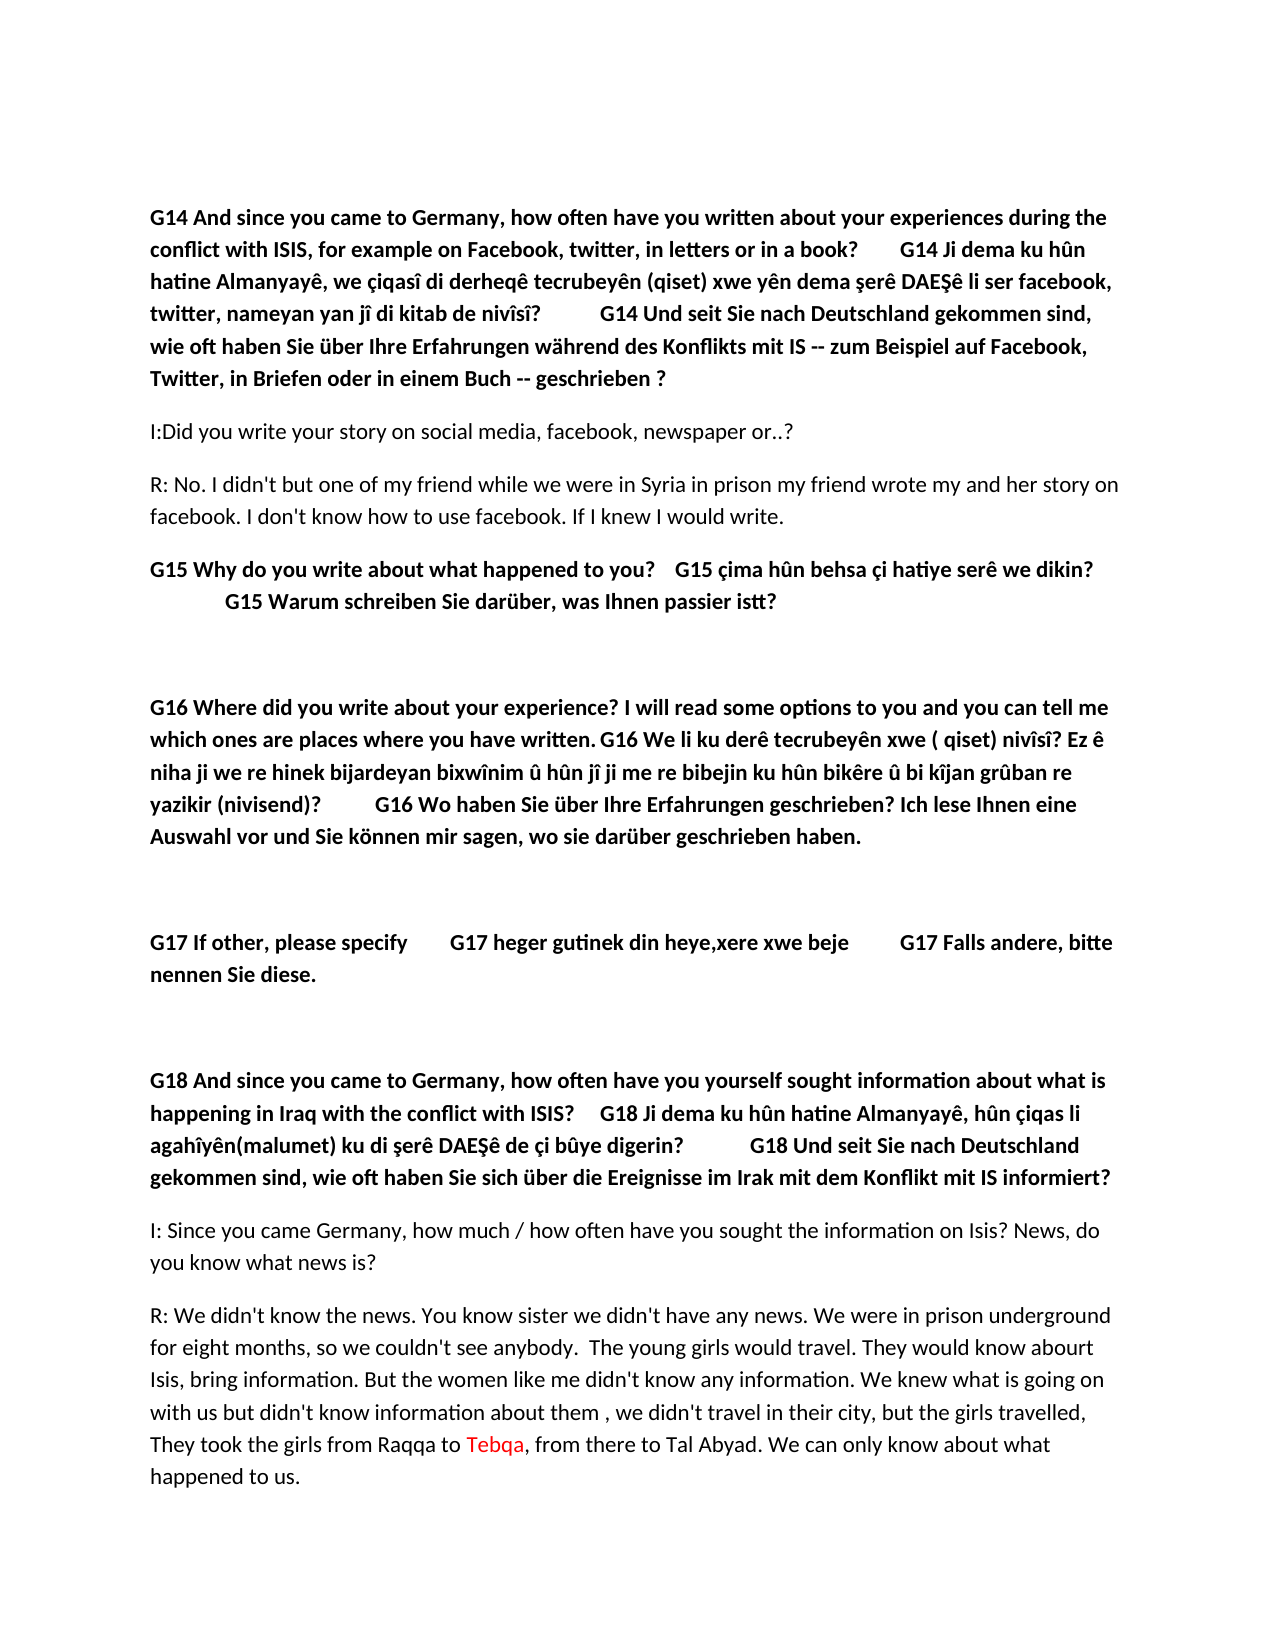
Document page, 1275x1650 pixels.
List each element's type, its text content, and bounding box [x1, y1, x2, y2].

text R: We didn't know the news. You know sister we didn't have any news. We were in prison underground for eight months, so we couldn't see anybody. The young girls would travel. They would know abourt Isis, bring information. But the women like me didn't know any information. We knew what is going on with us but didn't know information about them , we didn't travel in their city, but the girls travelled, They took the girls from Raqqa to Tebqa, from there to Tal Abyad. We can only know about what happened to us. [150, 1301, 1125, 1490]
text I:Did you write your story on social media, facebook, newspaper or..? [150, 417, 1125, 445]
text G16 Where did you write about your experience? I will read some options to you and you can tell me which ones are places where you have written. G16 We li ku derê tecrubeyên xwe ( qiset) nivîsî? Ez ê niha ji we re hinek bijardeyan bixwînim û hûn jî ji me re bibejin ku hûn bikêre û bi kîjan grûban re yazikir (nivisend)? G16 Wo haben Sie über Ihre Erfahrungen geschrieben? Ich lese Ihnen eine Auswahl vor und Sie können mir sagen, wo sie darüber geschrieben haben. [150, 693, 1125, 850]
text I: Since you came Germany, how much / how often have you sought the information on Isis? News, do you know what news is? [150, 1216, 1125, 1276]
text G14 And since you came to Germany, how often have you written about your experiences during the conflict with ISIS, for example on Facebook, twitter, in letters or in a book? G14 Ji dema ku hûn hatine Almanyayê, we çiqasî di derheqê tecrubeyên (qiset) xwe yên dema şerê DAEŞê li ser facebook, twitter, nameyan yan jî di kitab de nivîsî? G14 Und seit Sie nach Deutschland gekommen sind, wie oft haben Sie über Ihre Erfahrungen während des Konflikts mit IS -- zum Beispiel auf Facebook, Twitter, in Briefen oder in einem Buch -- geschrieben ? [150, 203, 1125, 392]
text G17 If other, please specify G17 heger gutinek din heye,xere xwe beje G17 Falls andere, bitte nennen Sie diese. [150, 928, 1125, 988]
text R: No. I didn't but one of my friend while we were in Syria in prison my friend wrote my and her story on facebook. I don't know how to use facebook. If I knew I would write. [150, 470, 1125, 530]
text G18 And since you came to Germany, how often have you yourself sought information about what is happening in Iraq with the conflict with ISIS? G18 Ji dema ku hûn hatine Almanyayê, hûn çiqas li agahîyên(malumet) ku di şerê DAEŞê de çi bûye digerin? G18 Und seit Sie nach Deutschland gekommen sind, wie oft haben Sie sich über die Ereignisse im Irak mit dem Konflikt mit IS informiert? [150, 1066, 1125, 1191]
text G15 Why do you write about what happened to you? G15 çima hûn behsa çi hatiye serê we dikin? G15 Warum schreiben Sie darüber, was Ihnen passier istt? [150, 555, 1125, 615]
